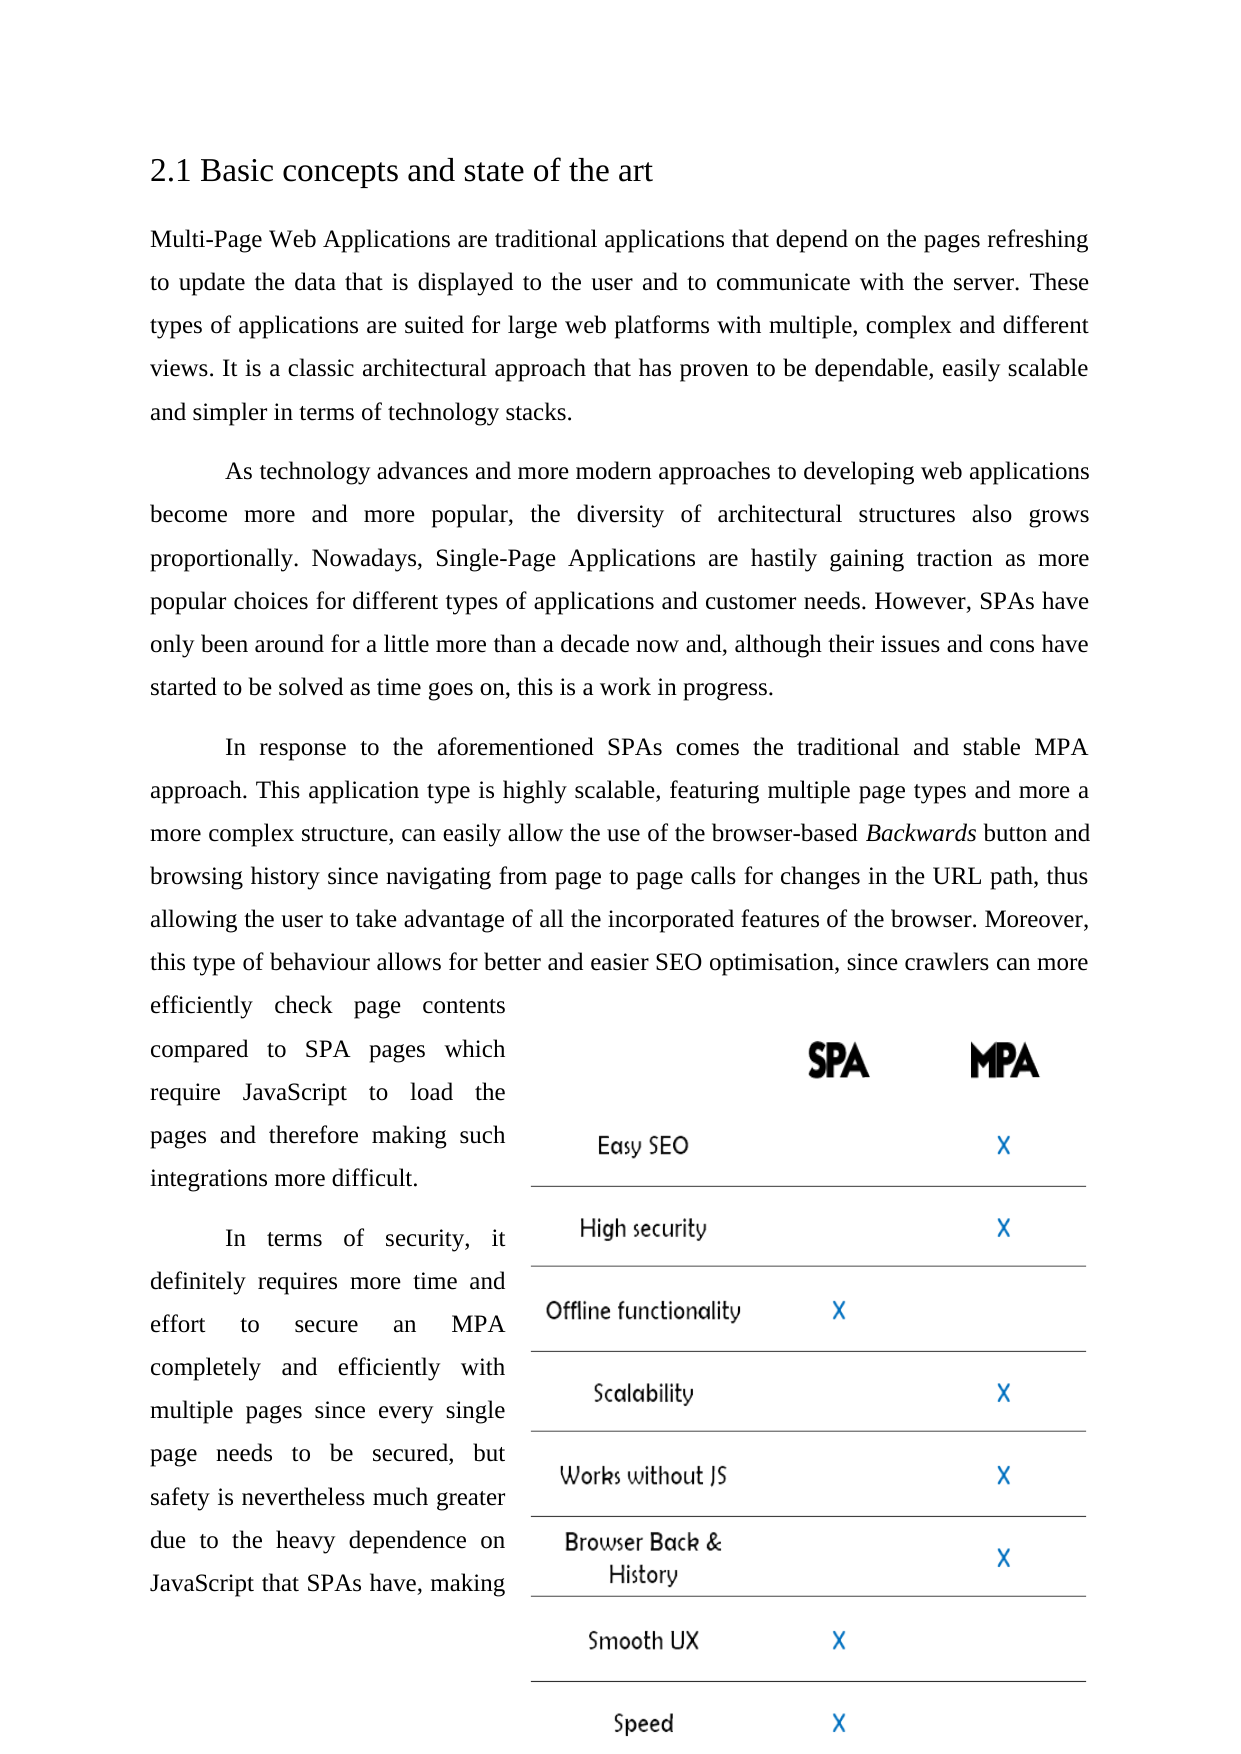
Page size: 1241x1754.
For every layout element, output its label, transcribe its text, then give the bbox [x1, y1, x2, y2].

text Multi-Page Web Applications are traditional applications that depend on the pages refreshing to update the data that is displayed to the user and to communicate with the server. These types of applications are suited for large web platforms with multiple, complex and different views. It is a classic architectural approach that has proven to be dependable, easily scalable and simpler in terms of technology stacks. [150, 224, 1090, 425]
text 2.1 Basic concepts and state of the art [150, 150, 1090, 188]
picture [524, 1015, 1092, 1754]
text As technology advances and more modern approaches to developing web applications become more and more popular, the diversity of architectural structures also grows proportionally. Nowadays, Single-Page Applications are hastily gaining traction as more popular choices for different types of applications and customer needs. However, SPAs have only been around for a little more than a decade now and, although their issues and cons have started to be solved as time goes on, this is a work in progress. [150, 456, 1090, 701]
text In response to the aforementioned SPAs comes the traditional and stable MPA approach. This application type is highly scalable, featuring multiple page types and more a more complex structure, can easily allow the use of the browser-based Backwards button and browsing history since navigating from page to page calls for changes in the URL path, thus allowing the user to take advantage of all the incorporated features of the browser. Moreover, this type of behaviour allows for better and easier SEO optimisation, since crawlers can more efficiently check page contents compared to SPA pages which require JavaScript to load the pages and therefore making such integrations more difficult. [150, 732, 1090, 1192]
